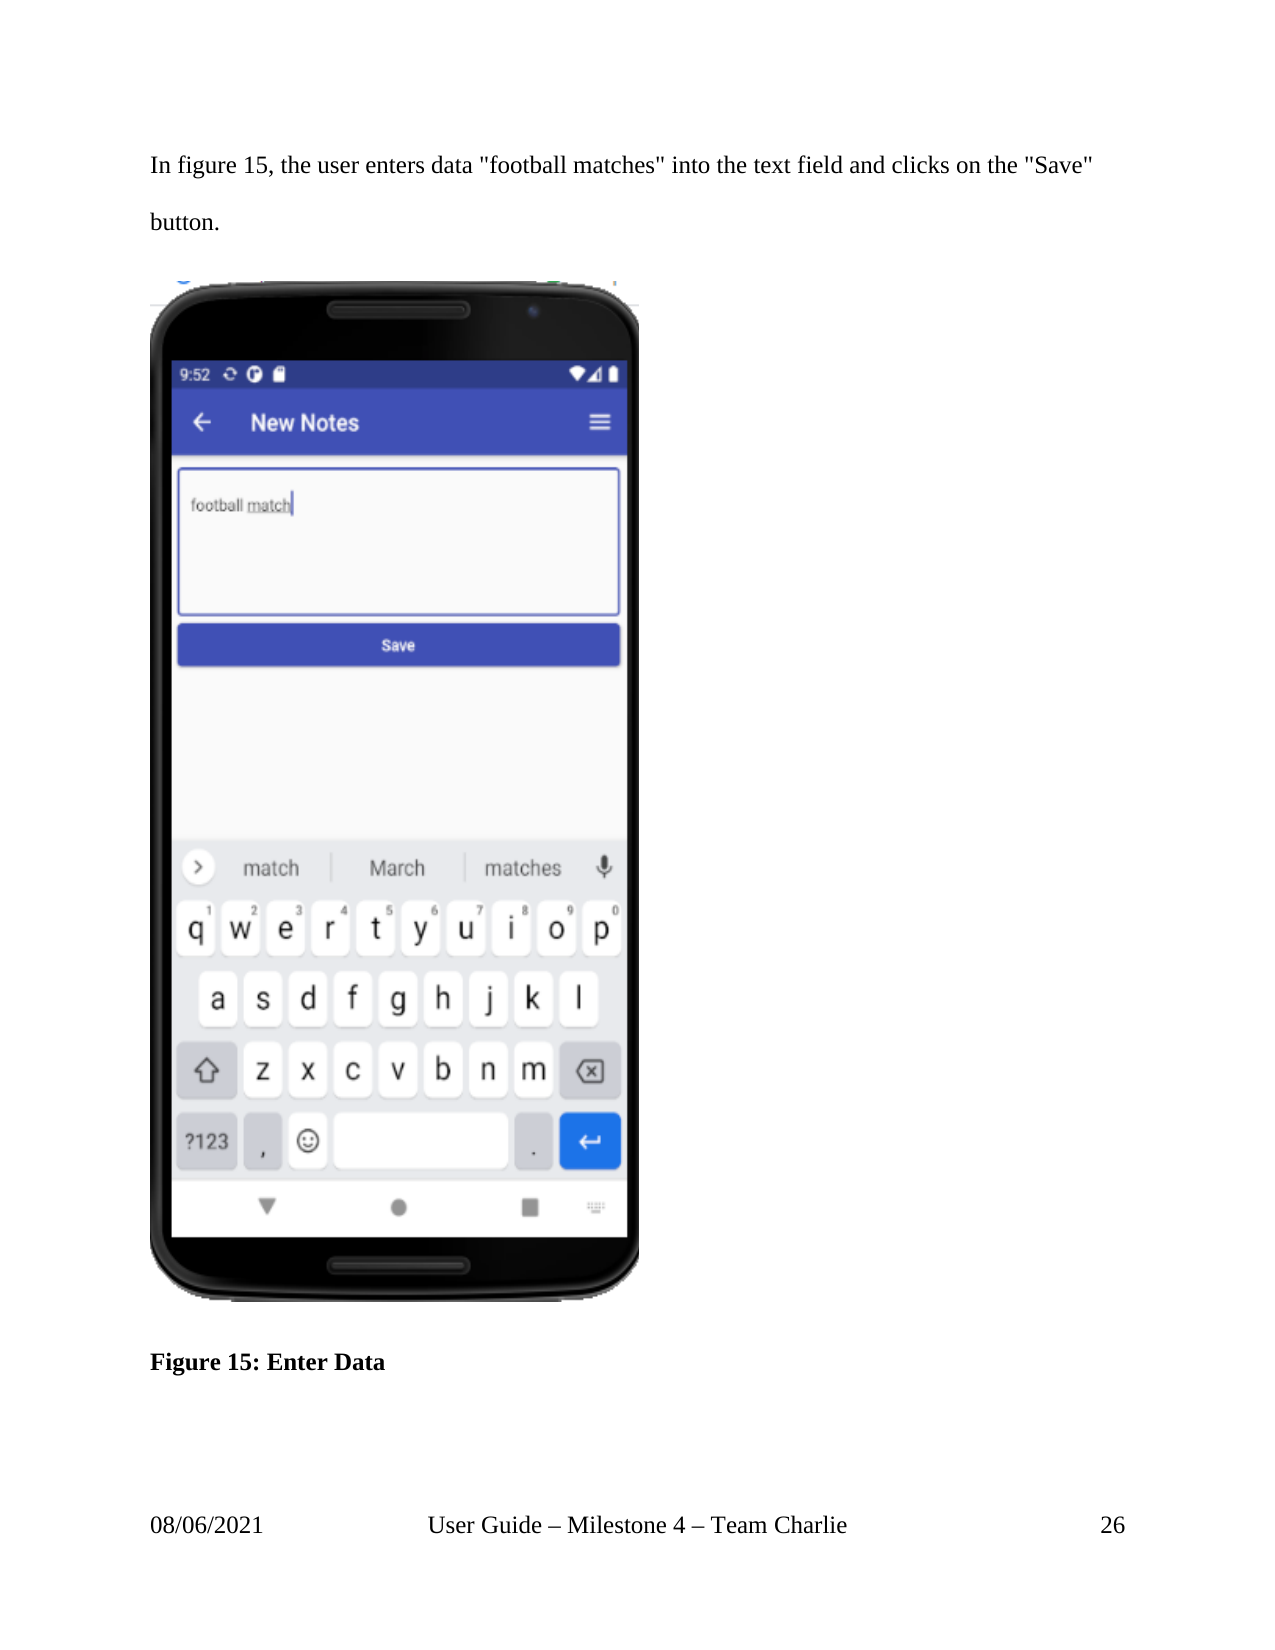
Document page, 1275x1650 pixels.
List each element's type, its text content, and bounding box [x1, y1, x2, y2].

text Figure 15: Enter Data [150, 1347, 1125, 1376]
picture [150, 281, 639, 1302]
text In figure 15, the user enters data "football matches" into the text field and clicks on the "Save" button. [150, 150, 1125, 236]
